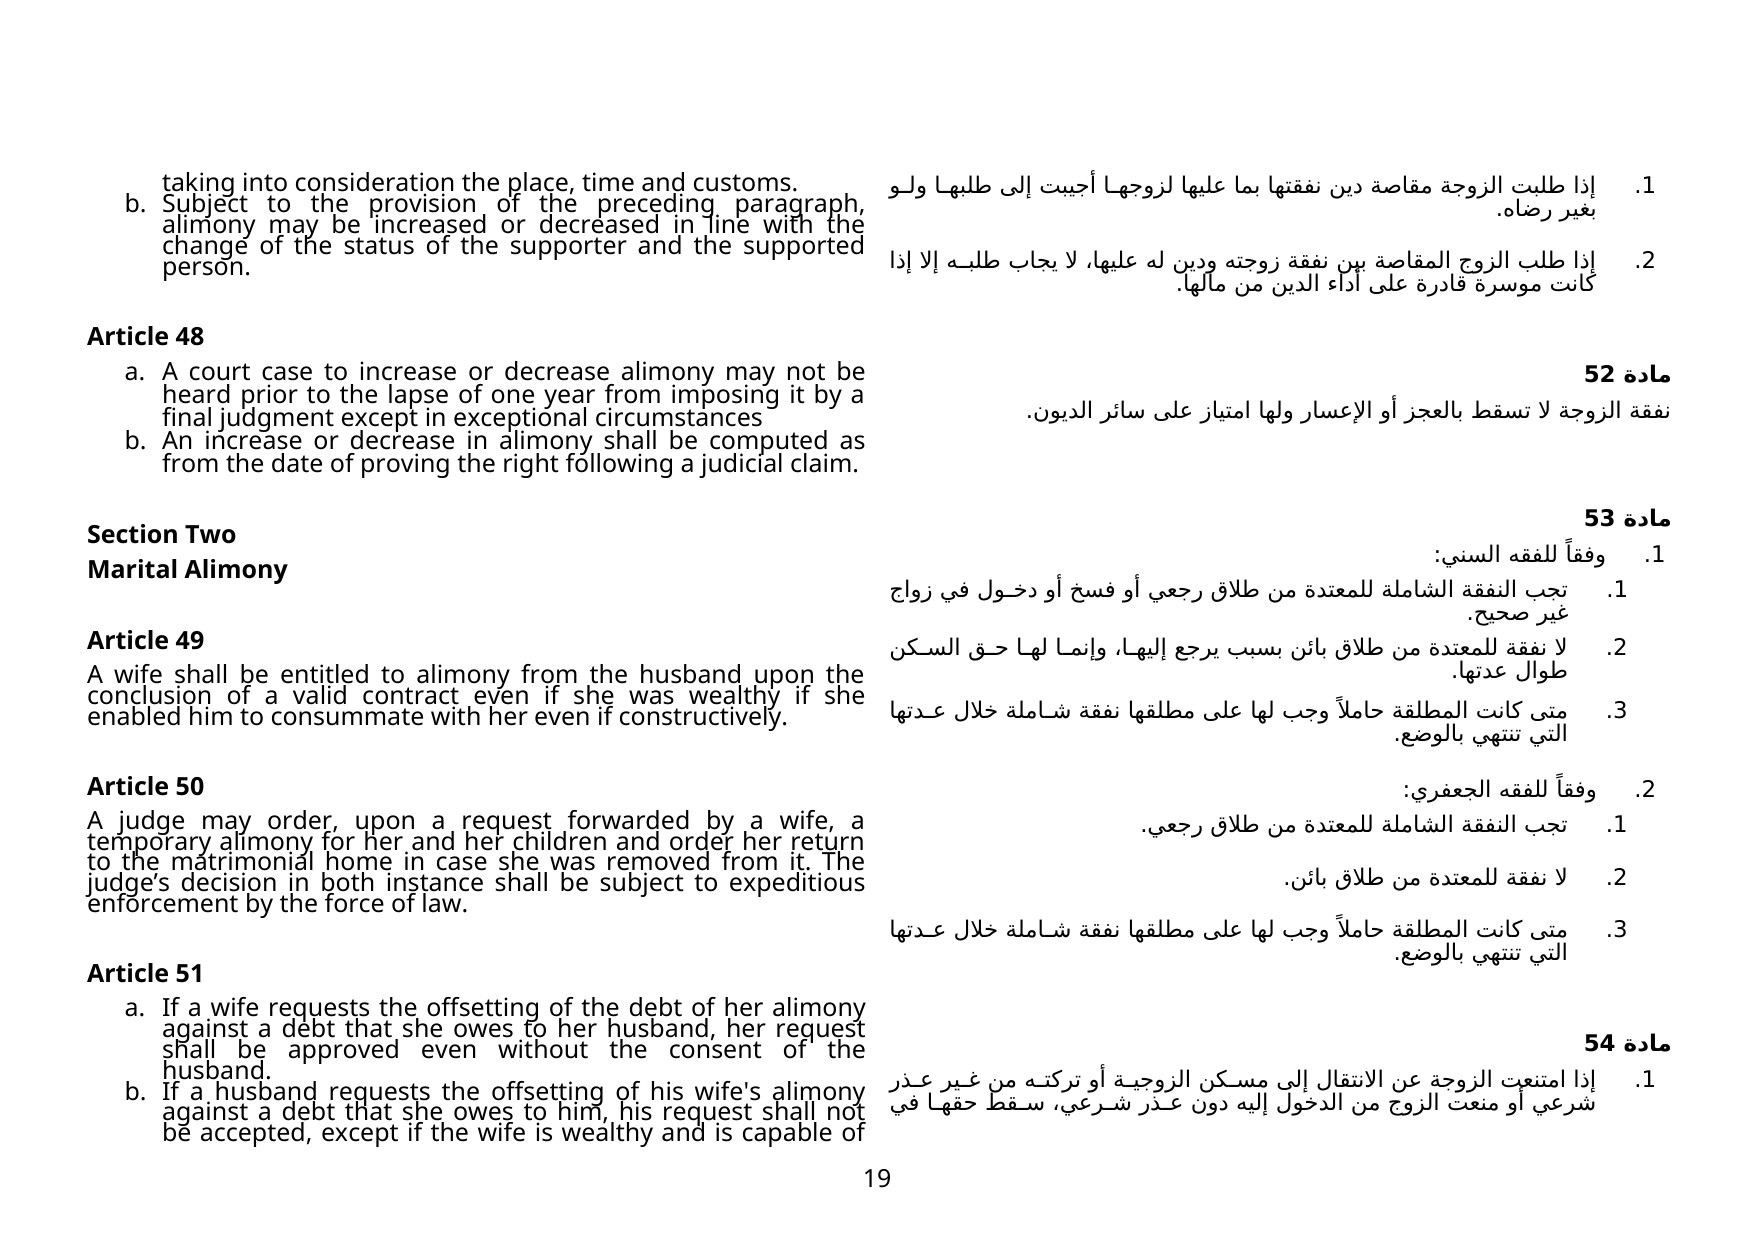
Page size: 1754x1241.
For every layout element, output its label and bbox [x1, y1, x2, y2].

table_header [878, 163, 1683, 1146]
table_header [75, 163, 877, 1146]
